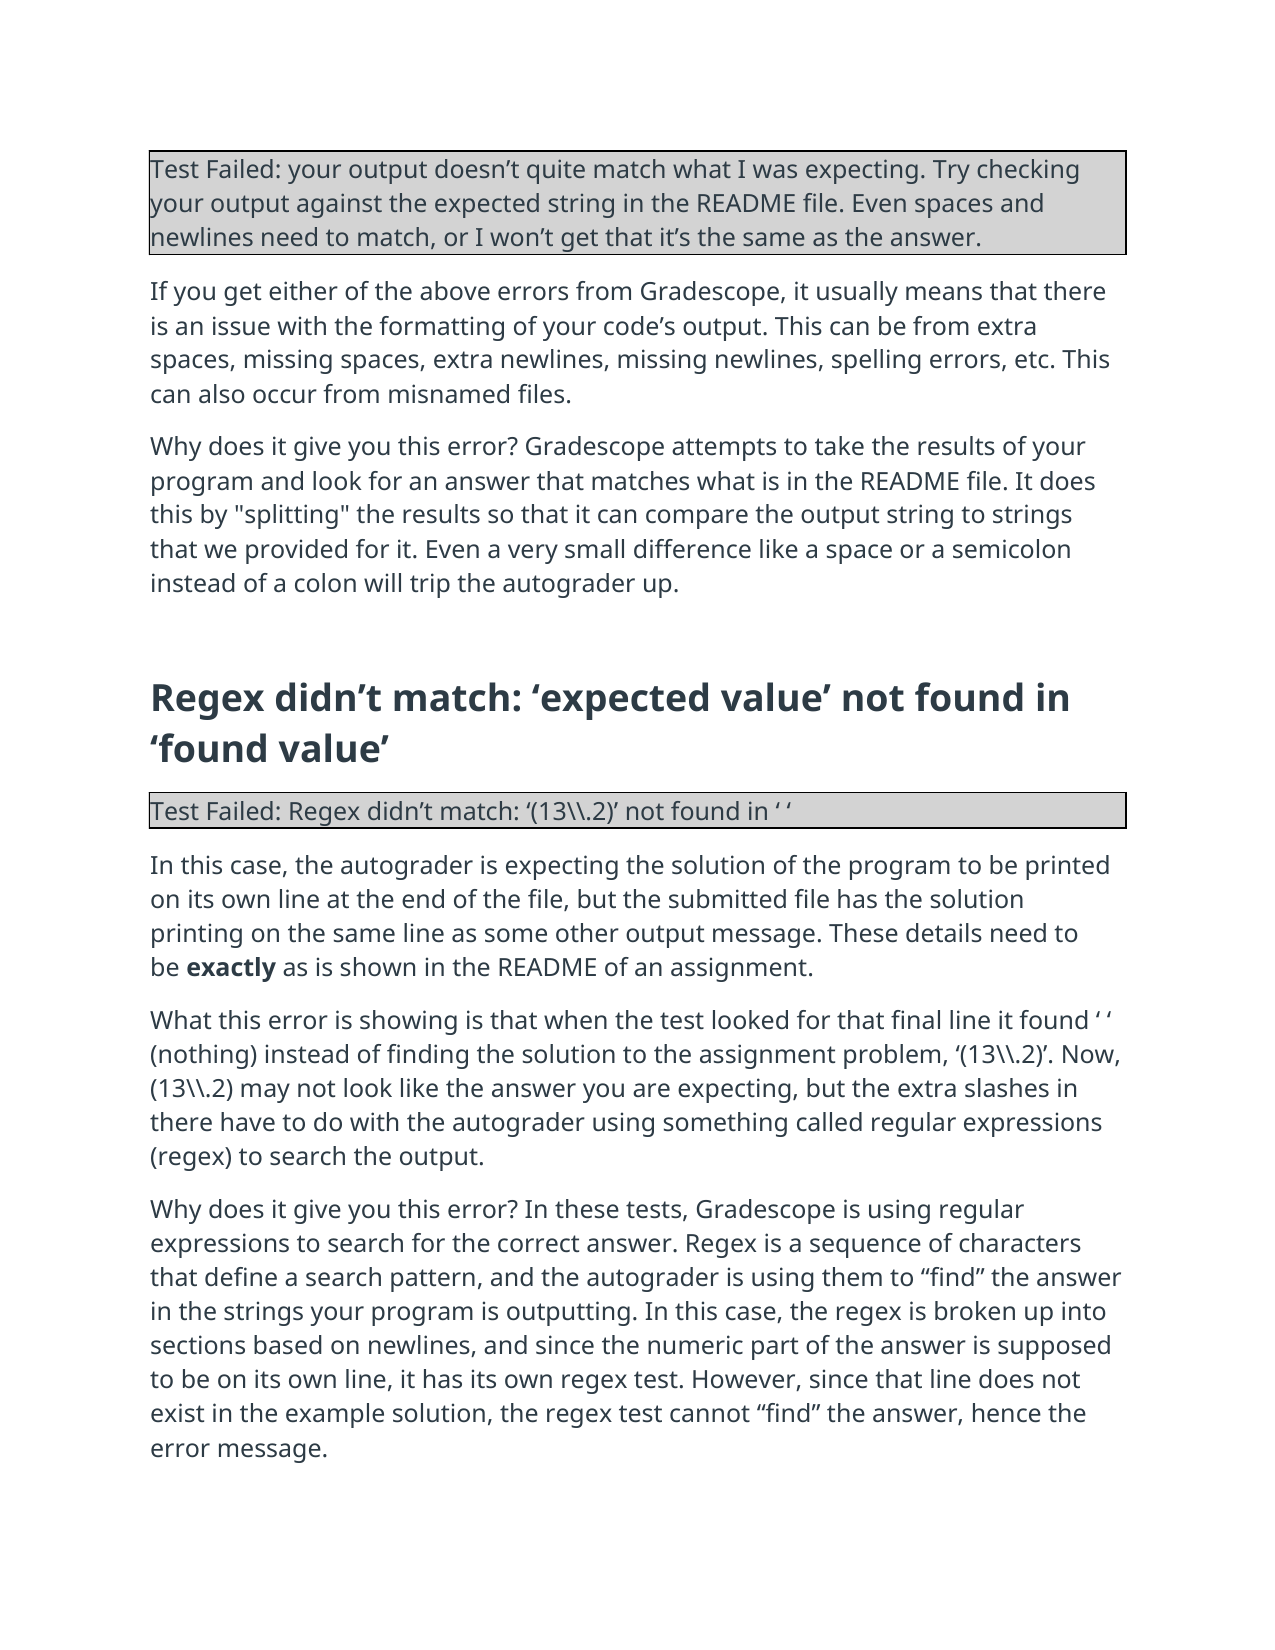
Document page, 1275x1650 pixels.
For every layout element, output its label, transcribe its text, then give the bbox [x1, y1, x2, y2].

text Test Failed: your output doesn’t quite match what I was expecting. Try checking your output against the expected string in the README file. Even spaces and newlines need to match, or I won’t get that it’s the same as the answer. [150, 152, 1125, 254]
text Why does it give you this error? In these tests, Gradescope is using regular expressions to search for the correct answer. Regex is a sequence of characters that define a search pattern, and the autograder is using them to “find” the answer in the strings your program is outputting. In this case, the regex is broken up into sections based on newlines, and since the numeric part of the answer is supposed to be on its own line, it has its own regex test. However, since that line does not exist in the example solution, the regex test cannot “find” the answer, hence the error message. [150, 1192, 1125, 1464]
text In this case, the autograder is expecting the solution of the program to be printed on its own line at the end of the file, but the submitted file has the solution printing on the same line as some other output message. These details need to be exactly as is shown in the README of an assignment. [150, 848, 1125, 984]
subtitle Regex didn’t match: ‘expected value’ not found in ‘found value’ [150, 671, 1125, 773]
text What this error is showing is that when the test looked for that final line it found ‘ ‘ (nothing) instead of finding the solution to the assignment problem, ‘(13\\.2)’. Now, (13\\.2) may not look like the answer you are expecting, but the extra slashes in there have to do with the autograder using something called regular expressions (regex) to search the output. [150, 1003, 1125, 1173]
text Why does it give you this error? Gradescope attempts to take the results of your program and look for an answer that matches what is in the README file. It does this by "splitting" the results so that it can compare the output string to strings that we provided for it. Even a very small difference like a space or a semicolon instead of a colon will trip the autograder up. [150, 429, 1125, 599]
text If you get either of the above errors from Gradescope, it usually means that there is an issue with the formatting of your code’s output. This can be from extra spaces, missing spaces, extra newlines, missing newlines, spelling errors, etc. This can also occur from misnamed files. [150, 274, 1125, 410]
text Test Failed: Regex didn’t match: ‘(13\\.2)’ not found in ‘ ‘ [150, 793, 1125, 827]
